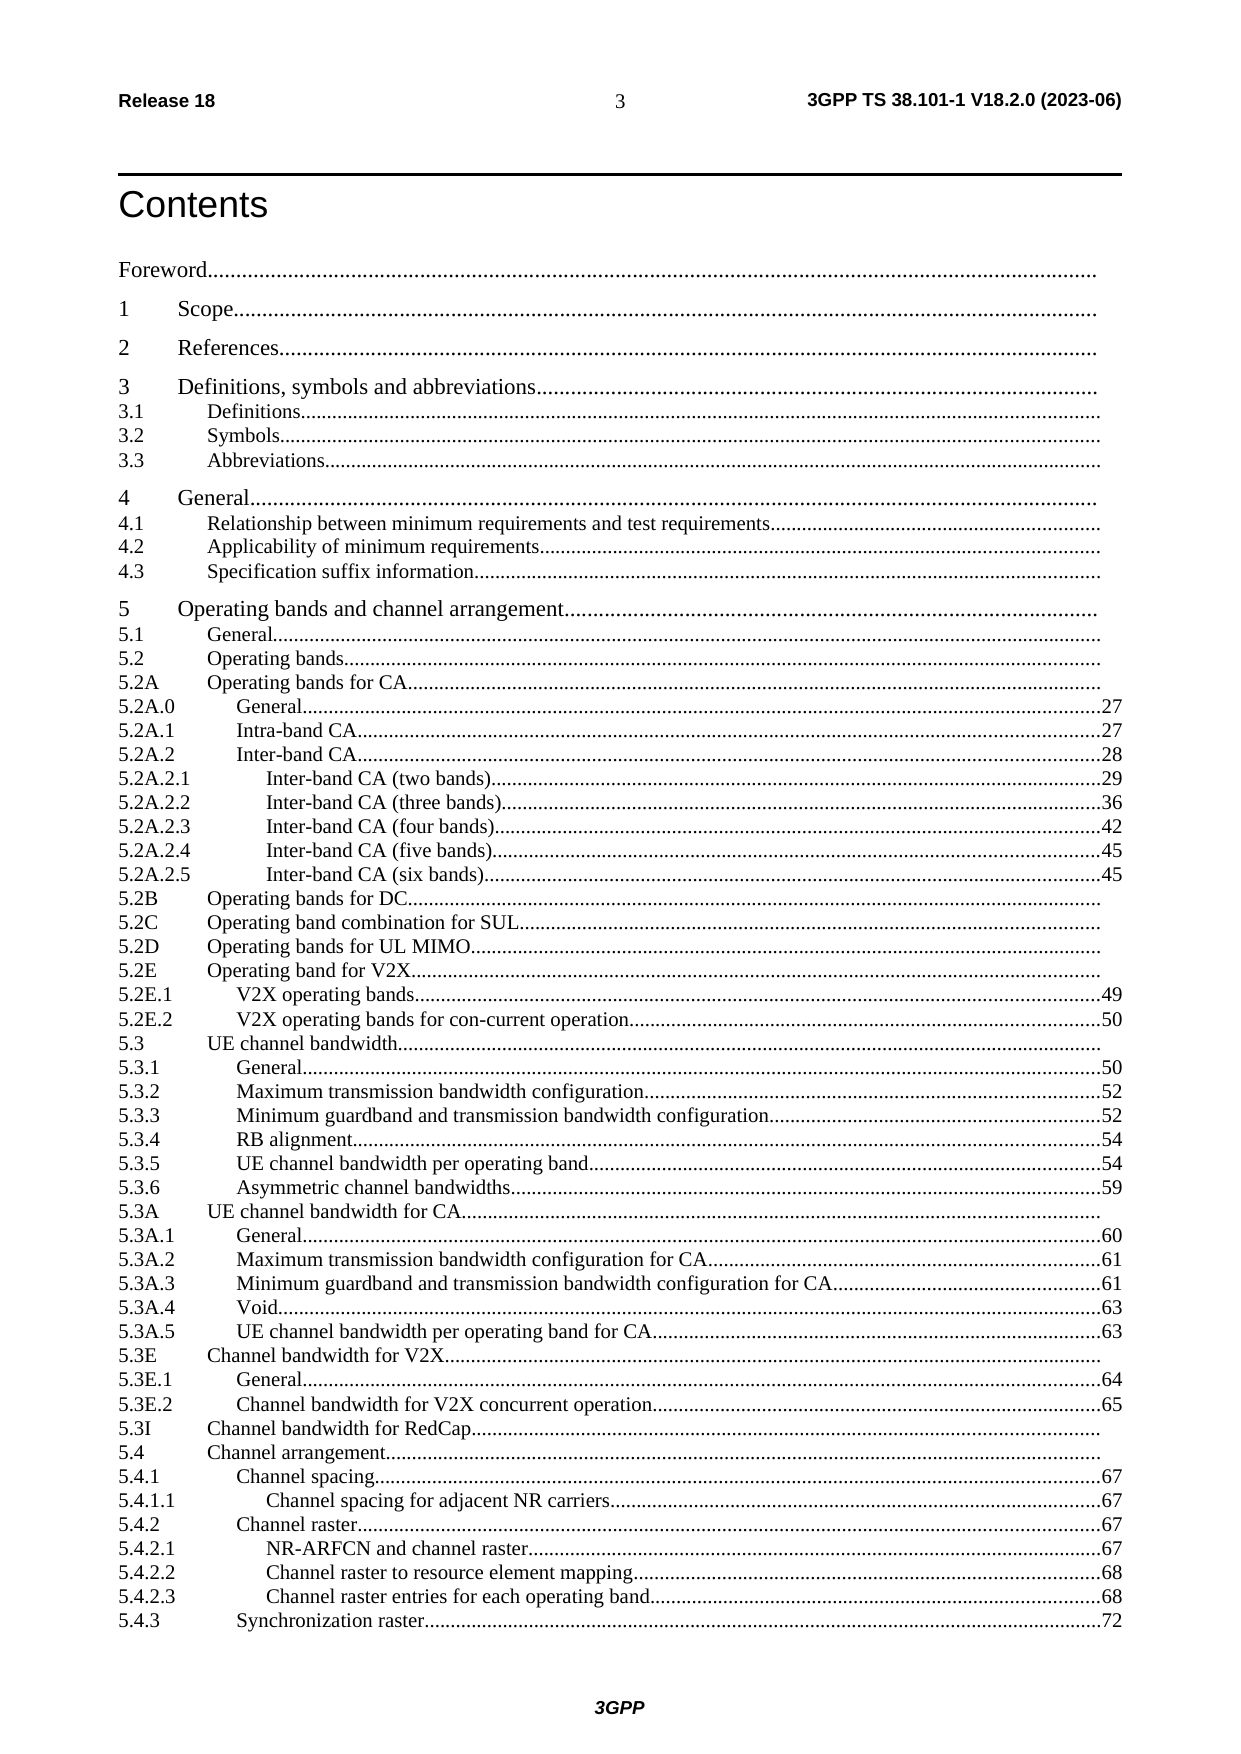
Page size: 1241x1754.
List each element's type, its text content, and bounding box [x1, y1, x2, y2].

text 5.4.1 Channel spacing 67 [118, 1464, 1122, 1488]
text 5.3A.1 General 60 [118, 1223, 1122, 1247]
text 5.3.6 Asymmetric channel bandwidths 59 [118, 1175, 1122, 1199]
text 5.3I Channel bandwidth for RedCap 67 [118, 1416, 1078, 1439]
text 4.1 Relationship between minimum requirements and test requirements 23 [118, 510, 1078, 534]
text 4.3 Specification suffix information 23 [118, 558, 1078, 583]
text 5.2A.2 Inter-band CA 28 [118, 742, 1122, 766]
text 5.2A.2.2 Inter-band CA (three bands) 36 [118, 790, 1122, 814]
text 3.3 Abbreviations 22 [118, 447, 1078, 472]
text 5.2A Operating bands for CA 27 [118, 669, 1078, 694]
text 5.4.2.1 NR-ARFCN and channel raster 67 [118, 1536, 1122, 1560]
text 5.3A UE channel bandwidth for CA 60 [118, 1199, 1078, 1223]
text 5.3.3 Minimum guardband and transmission bandwidth configuration 52 [118, 1103, 1122, 1127]
text 5.3A.5 UE channel bandwidth per operating band for CA 63 [118, 1319, 1122, 1343]
text 4.2 Applicability of minimum requirements 23 [118, 534, 1078, 558]
text 5.2A.1 Intra-band CA 27 [118, 718, 1122, 742]
text 5.3E.1 General 64 [118, 1367, 1122, 1391]
text 4 General 23 [118, 484, 1078, 510]
text 5.2A.2.5 Inter-band CA (six bands) 45 [118, 862, 1122, 886]
text 5.3.2 Maximum transmission bandwidth configuration 52 [118, 1079, 1122, 1103]
text 3.2 Symbols 20 [118, 423, 1078, 447]
text 5.3A.2 Maximum transmission bandwidth configuration for CA 61 [118, 1247, 1122, 1271]
text 5.2A.2.4 Inter-band CA (five bands) 45 [118, 838, 1122, 862]
text 5 Operating bands and channel arrangement 25 [118, 595, 1078, 621]
text 2 References 18 [118, 334, 1078, 361]
text 5.3E Channel bandwidth for V2X 64 [118, 1343, 1078, 1367]
text 5.3.1 General 50 [118, 1054, 1122, 1079]
text 5.4 Channel arrangement 67 [118, 1439, 1078, 1464]
text 5.3.4 RB alignment 54 [118, 1127, 1122, 1151]
text 5.2E Operating band for V2X 49 [118, 958, 1078, 982]
text 5.2D Operating bands for UL MIMO 48 [471, 934, 1078, 958]
text 5.2 Operating bands 25 [118, 646, 1078, 669]
text 3 Definitions, symbols and abbreviations 19 [118, 373, 1078, 399]
text 1 Scope 18 [118, 295, 1078, 322]
text Contents [118, 176, 1122, 225]
text 5.4.2 Channel raster 67 [118, 1512, 1122, 1536]
text 5.3.5 UE channel bandwidth per operating band 54 [118, 1151, 1122, 1175]
text 5.4.2.2 Channel raster to resource element mapping 68 [118, 1560, 1122, 1584]
text 3.1 Definitions 19 [118, 399, 1078, 423]
text 5.2A.2.1 Inter-band CA (two bands) 29 [118, 766, 1122, 790]
text 5.3A.4 Void 63 [118, 1295, 1122, 1319]
text 5.4.3 Synchronization raster 72 [118, 1608, 1122, 1632]
text 5.3 UE channel bandwidth 50 [118, 1031, 1078, 1054]
text 5.2C Operating band combination for SUL 45 [118, 910, 1078, 934]
text 5.2A.0 General 27 [118, 694, 1122, 718]
text 5.3A.3 Minimum guardband and transmission bandwidth configuration for CA 61 [118, 1271, 1122, 1295]
text Foreword 16 [118, 256, 1078, 283]
text 5.2E.1 V2X operating bands 49 [118, 982, 1122, 1006]
text 5.2A.2.3 Inter-band CA (four bands) 42 [118, 814, 1122, 838]
text 5.3E.2 Channel bandwidth for V2X concurrent operation 65 [118, 1391, 1122, 1416]
text 5.4.2.3 Channel raster entries for each operating band 68 [118, 1584, 1122, 1608]
text 5.4.1.1 Channel spacing for adjacent NR carriers 67 [118, 1488, 1122, 1512]
text 5.2B Operating bands for DC 45 [118, 886, 1078, 910]
text 5.2D Operating bands for UL MIMO 48 [118, 934, 207, 958]
text 5.2E.2 V2X operating bands for con-current operation 50 [118, 1006, 1122, 1031]
text 5.1 General 25 [118, 621, 1078, 646]
